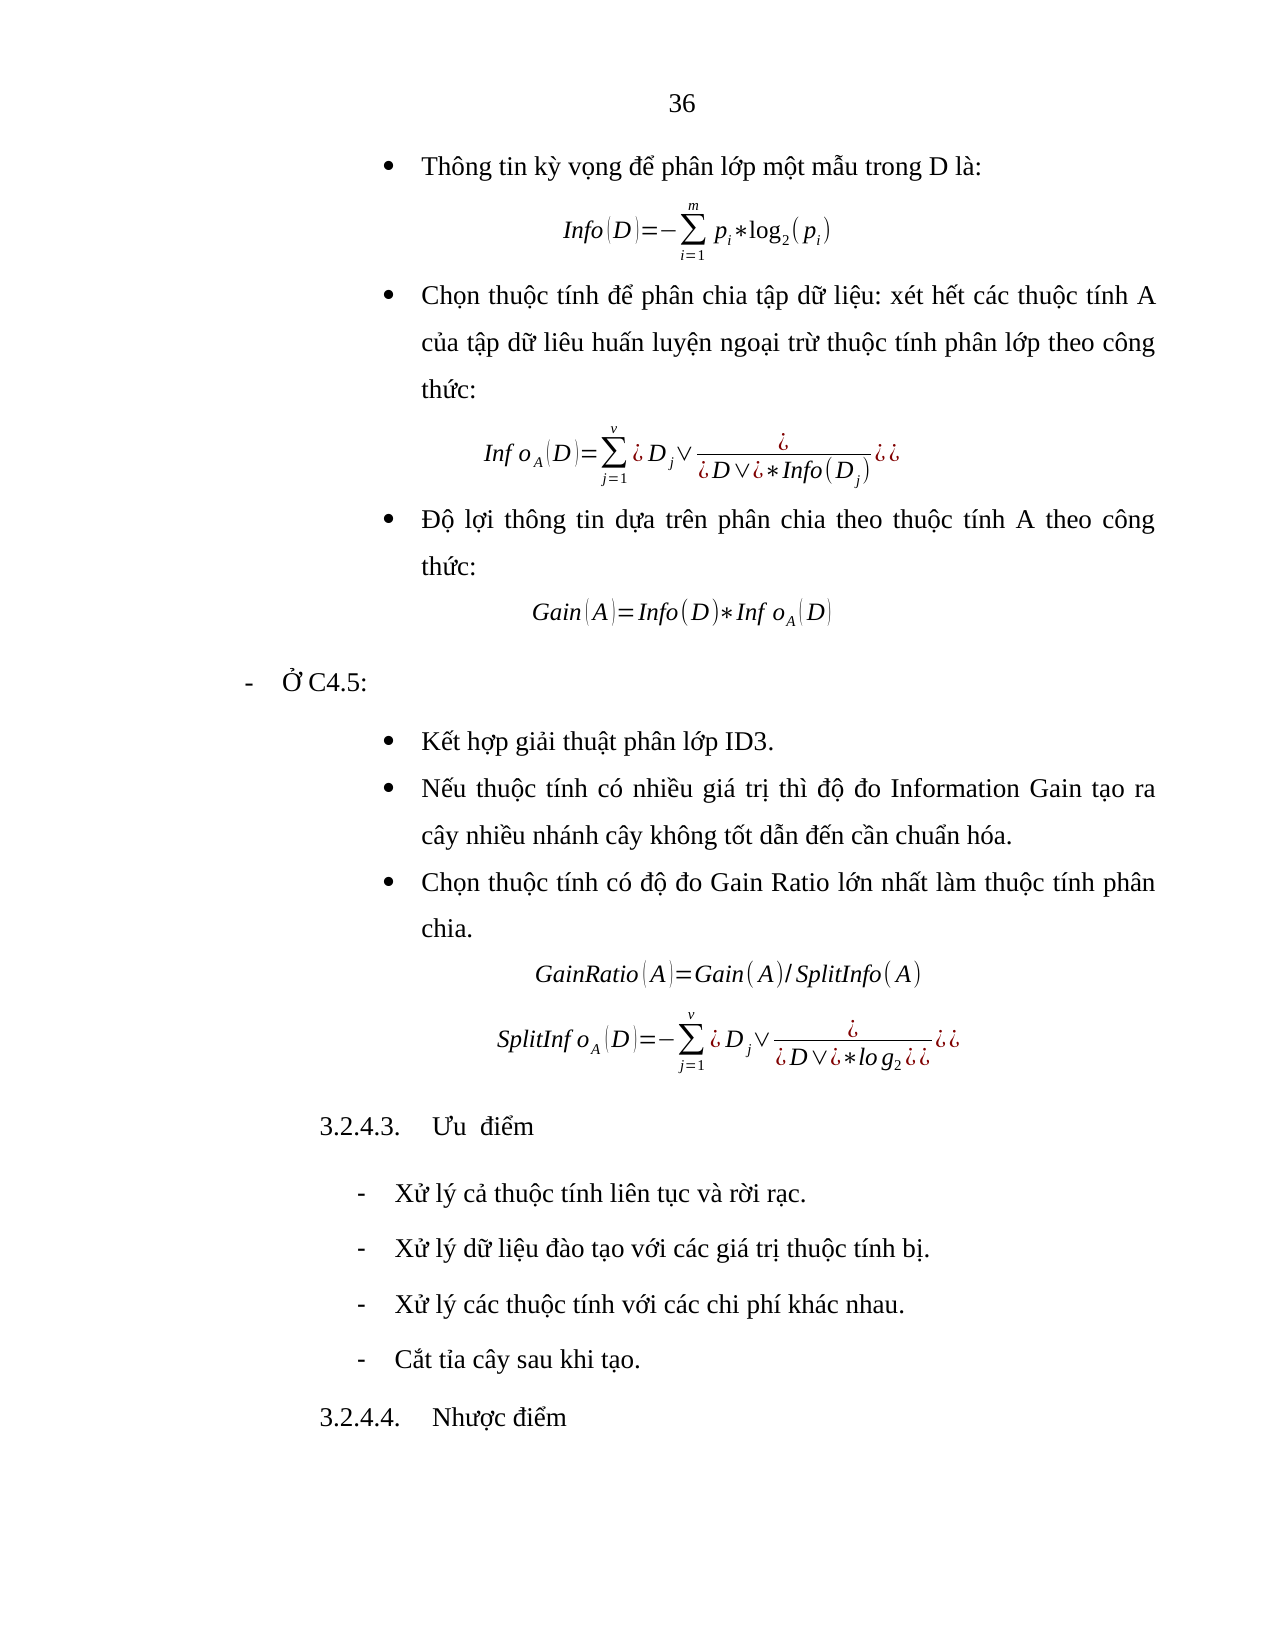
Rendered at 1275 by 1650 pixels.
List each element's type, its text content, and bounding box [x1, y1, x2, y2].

text Xử lý cả thuộc tính liên tục và rời rạc. [357, 1174, 1157, 1211]
list Kết hợp giải thuật phân lớp ID3. [384, 725, 1157, 757]
list Nếu thuộc tính có nhiều giá trị thì độ đo Information Gain tạo ra cây nhiều nhánh cây không tốt dẫn đến cần chuẩn hóa. [384, 772, 1157, 850]
list Chọn thuộc tính để phân chia tập dữ liệu: xét hết các thuộc tính A của tập dữ liêu huấn luyện ngoại trừ thuộc tính phân lớp theo công thức: [384, 279, 1157, 404]
list Ưu điểm [319, 1110, 1157, 1141]
list Độ lợi thông tin dựa trên phân chia theo thuộc tính A theo công thức: [384, 504, 1157, 582]
list Ở C4.5: [244, 666, 1157, 697]
list Nhược điểm [319, 1401, 1157, 1432]
text Cắt tỉa cây sau khi tạo. [357, 1339, 1157, 1376]
list Chọn thuộc tính có độ đo Gain Ratio lớn nhất làm thuộc tính phân chia. [384, 866, 1157, 944]
text Xử lý dữ liệu đào tạo với các giá trị thuộc tính bị. [357, 1229, 1157, 1266]
text Xử lý các thuộc tính với các chi phí khác nhau. [357, 1284, 1157, 1321]
list Thông tin kỳ vọng để phân lớp một mẫu trong D là: [384, 150, 1157, 181]
